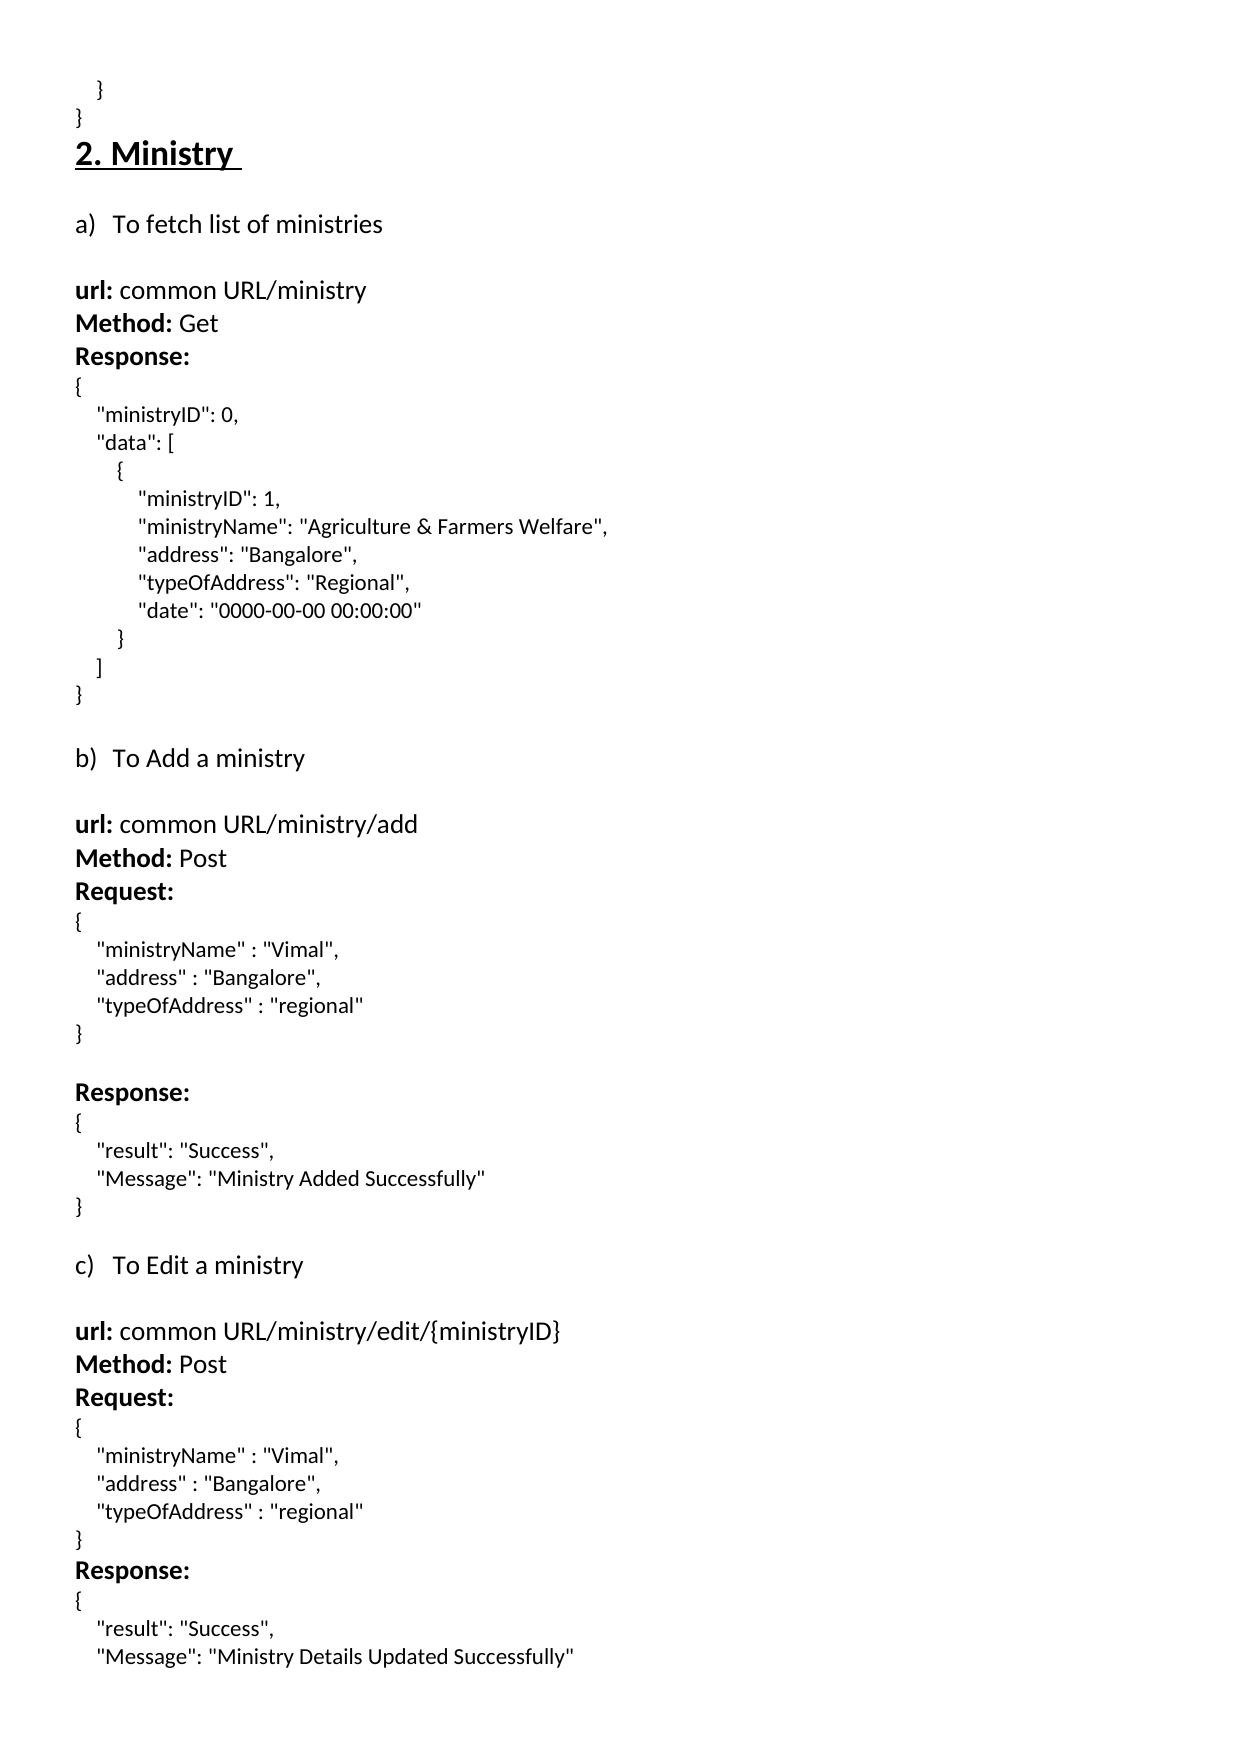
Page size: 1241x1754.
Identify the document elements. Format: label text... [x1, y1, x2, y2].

text "result": "Success", [75, 1136, 1165, 1164]
text Method: Post [75, 1347, 1165, 1380]
text { [75, 1108, 1165, 1136]
text "typeOfAddress" : "regional" [75, 991, 1165, 1019]
text { [75, 456, 1165, 484]
text "Message": "Ministry Details Updated Successfully" [75, 1642, 1165, 1670]
text } [75, 103, 1165, 131]
text url: common URL/ministry/edit/{ministryID} [75, 1314, 1165, 1347]
text } [75, 681, 1165, 709]
text "typeOfAddress": "Regional", [75, 568, 1165, 597]
text "typeOfAddress" : "regional" [75, 1497, 1165, 1525]
text { [75, 1586, 1165, 1614]
text } [75, 75, 1165, 103]
text } [75, 624, 1165, 653]
text "Message": "Ministry Added Successfully" [75, 1164, 1165, 1192]
text { [75, 1413, 1165, 1441]
text } [75, 1019, 1165, 1047]
text { [75, 372, 1165, 400]
text Request: [75, 1380, 1165, 1413]
text } [75, 1192, 1165, 1220]
text Request: [75, 874, 1165, 907]
text "data": [ [75, 428, 1165, 456]
text "address" : "Bangalore", [75, 963, 1165, 991]
text "address" : "Bangalore", [75, 1469, 1165, 1497]
text "ministryID": 0, [75, 400, 1165, 428]
list To fetch list of ministries [75, 207, 1165, 240]
text Response: [75, 339, 1165, 372]
text "date": "0000-00-00 00:00:00" [75, 597, 1165, 624]
text 2. Ministry [75, 131, 1165, 174]
list To Add a ministry [75, 742, 1165, 775]
text "ministryName": "Agriculture & Farmers Welfare", [75, 512, 1165, 541]
list To Edit a ministry [75, 1248, 1165, 1281]
text Method: Get [75, 306, 1165, 339]
text { [75, 907, 1165, 935]
text Method: Post [75, 841, 1165, 874]
text "address": "Bangalore", [75, 541, 1165, 568]
text Response: [75, 1075, 1165, 1108]
text "ministryName" : "Vimal", [75, 1441, 1165, 1469]
text Response: [75, 1553, 1165, 1586]
text url: common URL/ministry/add [75, 808, 1165, 841]
text "ministryName" : "Vimal", [75, 935, 1165, 963]
text "result": "Success", [75, 1614, 1165, 1642]
text "ministryID": 1, [75, 484, 1165, 512]
text url: common URL/ministry [75, 273, 1165, 306]
text } [75, 1525, 1165, 1553]
text ] [75, 653, 1165, 681]
